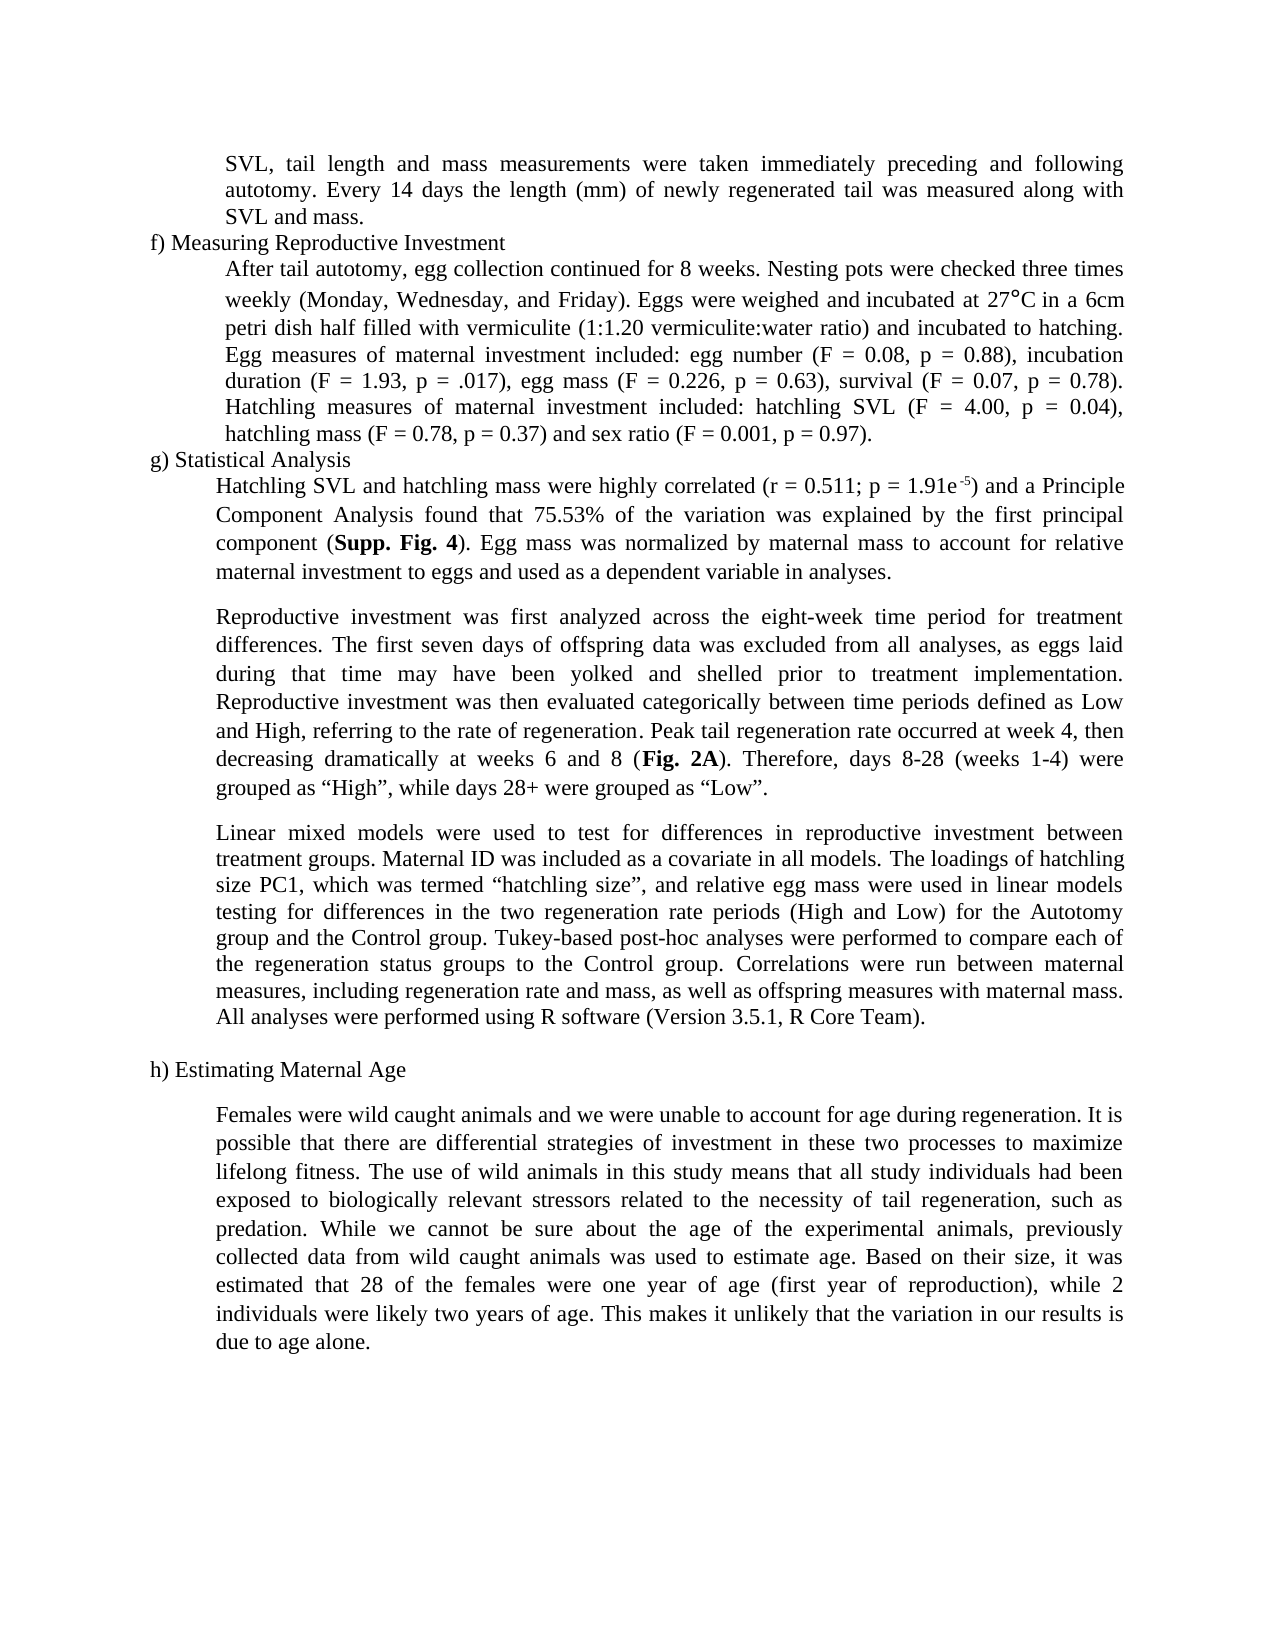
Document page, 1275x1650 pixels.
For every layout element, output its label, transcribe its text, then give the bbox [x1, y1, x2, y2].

text Linear mixed models were used to test for differences in reproductive investment between treatment groups. Maternal ID was included as a covariate in all models. The loadings of hatchling size PC1, which was termed “hatchling size”, and relative egg mass were used in linear models testing for differences in the two regeneration rate periods (High and Low) for the Autotomy group and the Control group. Tukey-based post-hoc analyses were performed to compare each of the regeneration status groups to the Control group. Correlations were run between maternal measures, including regeneration rate and mass, as well as offspring measures with maternal mass. All analyses were performed using R software (Version 3.5.1, R Core Team). [216, 819, 1125, 1029]
text SVL, tail length and mass measurements were taken immediately preceding and following autotomy. Every 14 days the length (mm) of newly regenerated tail was measured along with SVL and mass. [225, 150, 1125, 229]
text After tail autotomy, egg collection continued for 8 weeks. Nesting pots were checked three times weekly (Monday, Wednesday, and Friday). Eggs were weighed and incubated at 27°C in a 6cm petri dish half filled with vermiculite (1:1.20 vermiculite:water ratio) and incubated to hatching. Egg measures of maternal investment included: egg number (F = 0.08, p = 0.88), incubation duration (F = 1.93, p = .017), egg mass (F = 0.226, p = 0.63), survival (F = 0.07, p = 0.78). Hatchling measures of maternal investment included: hatchling SVL (F = 4.00, p = 0.04), hatchling mass (F = 0.78, p = 0.37) and sex ratio (F = 0.001, p = 0.97). [225, 255, 1125, 446]
text Reproductive investment was first analyzed across the eight-week time period for treatment differences. The first seven days of offspring data was excluded from all analyses, as eggs laid during that time may have been yolked and shelled prior to treatment implementation. Reproductive investment was then evaluated categorically between time periods defined as Low and High, referring to the rate of regeneration. Peak tail regeneration rate occurred at week 4, then decreasing dramatically at weeks 6 and 8 (Fig. 2A). Therefore, days 8-28 (weeks 1-4) were grouped as “High”, while days 28+ were grouped as “Low”. [216, 603, 1125, 800]
text h) Estimating Maternal Age [150, 1056, 1125, 1082]
text g) Statistical Analysis [150, 446, 1125, 472]
text Hatchling SVL and hatchling mass were highly correlated (r = 0.511; p = 1.91e-5) and a Principle Component Analysis found that 75.53% of the variation was explained by the first principal component (Supp. Fig. 4). Egg mass was normalized by maternal mass to account for relative maternal investment to eggs and used as a dependent variable in analyses. [216, 472, 1125, 584]
text f) Measuring Reproductive Investment [150, 229, 1125, 255]
text Females were wild caught animals and we were unable to account for age during regeneration. It is possible that there are differential strategies of investment in these two processes to maximize lifelong fitness. The use of wild animals in this study means that all study individuals had been exposed to biologically relevant stressors related to the necessity of tail regeneration, such as predation. While we cannot be sure about the age of the experimental animals, previously collected data from wild caught animals was used to estimate age. Based on their size, it was estimated that 28 of the females were one year of age (first year of reproduction), while 2 individuals were likely two years of age. This makes it unlikely that the variation in our results is due to age alone. [216, 1101, 1125, 1355]
